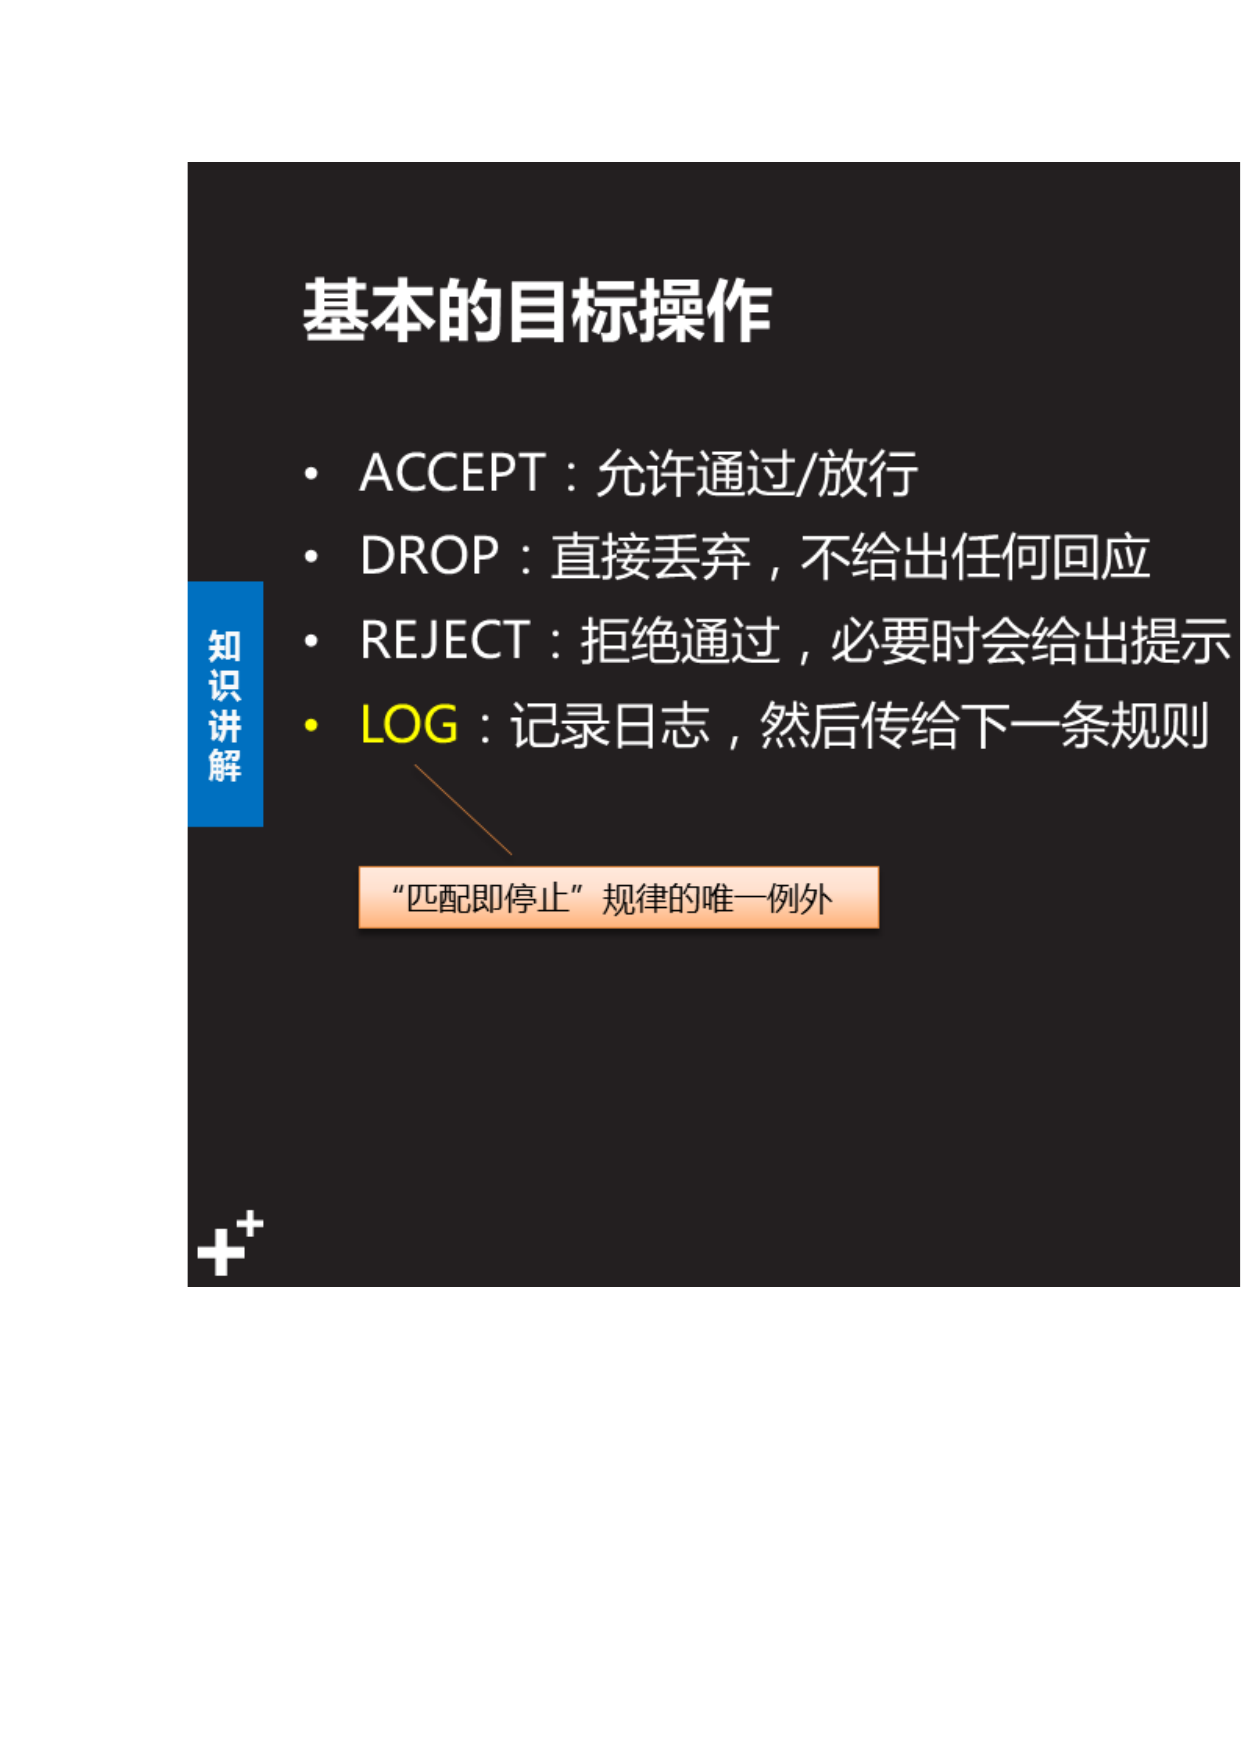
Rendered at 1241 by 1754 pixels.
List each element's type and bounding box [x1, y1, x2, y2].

picture [187, 162, 1241, 1287]
